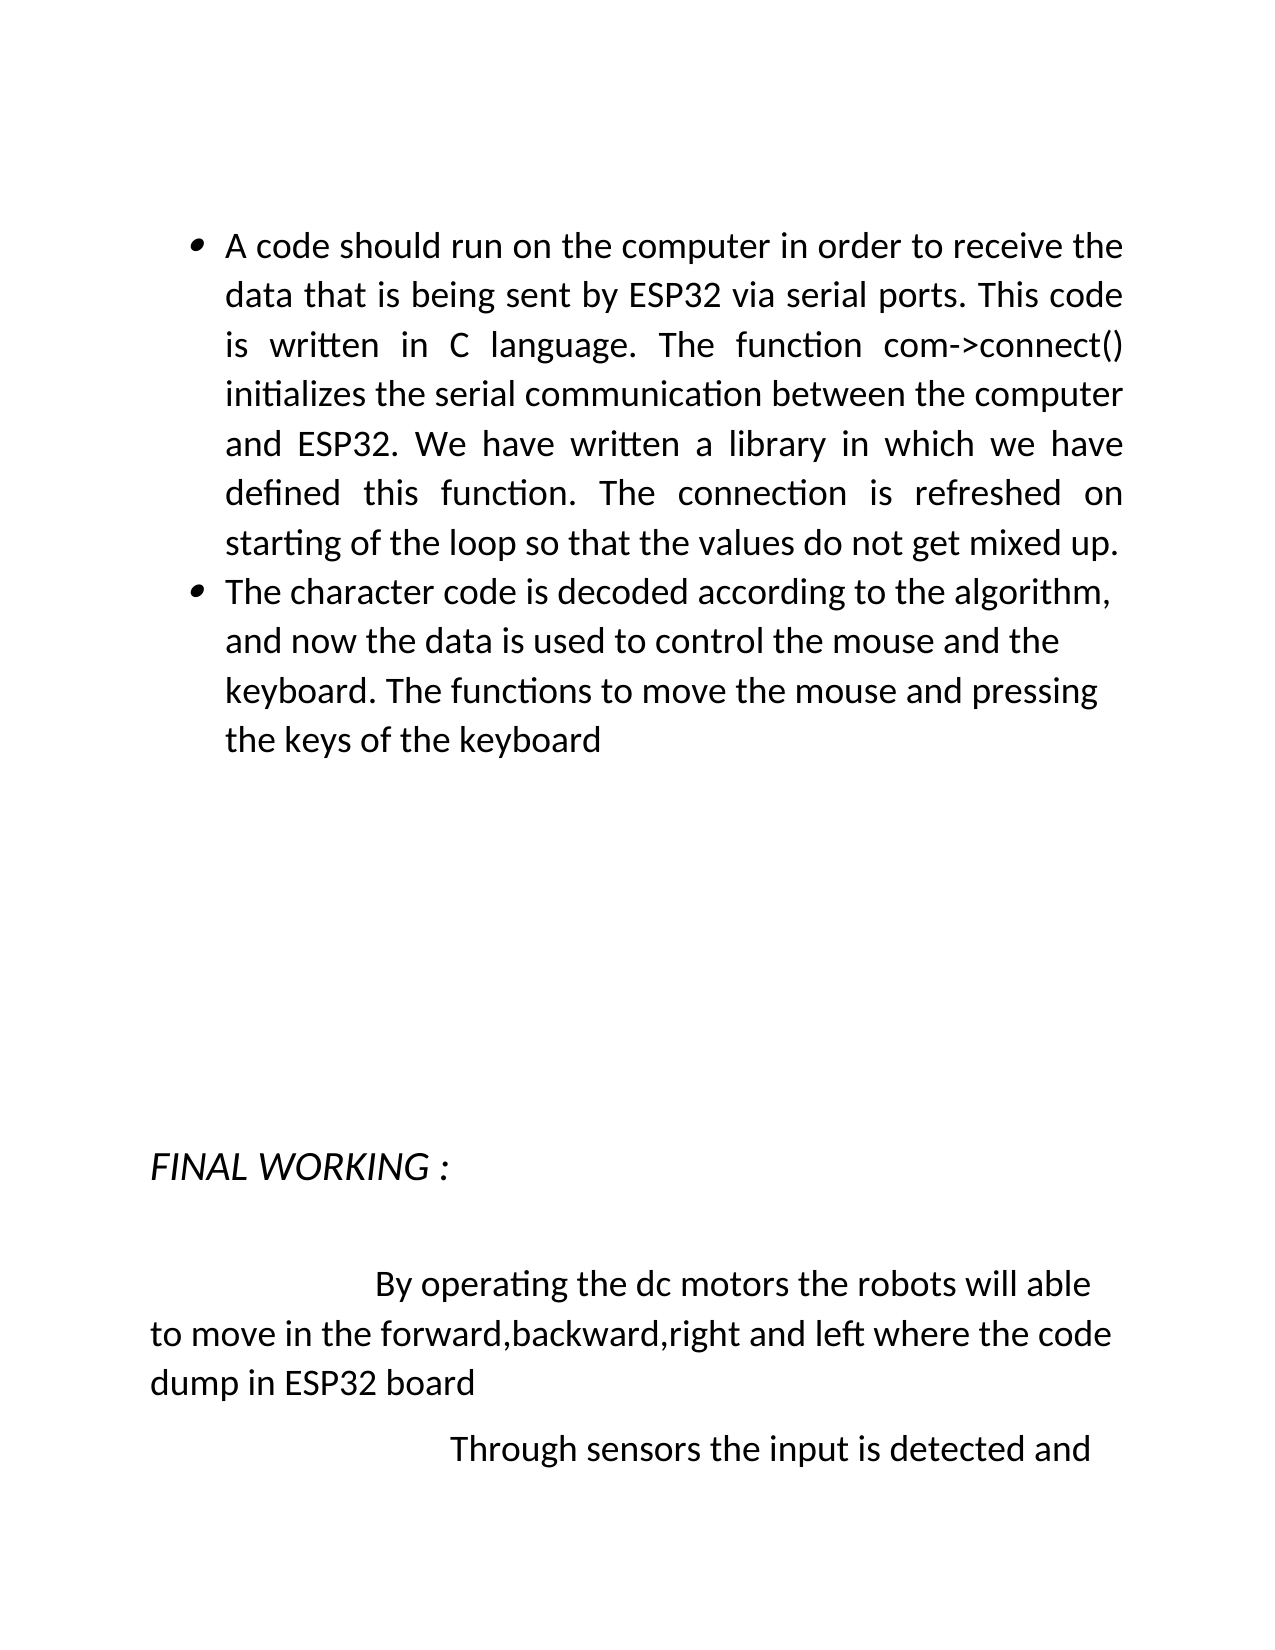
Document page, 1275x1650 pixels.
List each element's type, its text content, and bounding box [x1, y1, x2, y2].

list The character code is decoded according to the algorithm, and now the data is used to control the mouse and the keyboard. The functions to move the mouse and pressing the keys of the keyboard [187, 568, 1125, 762]
text By operating the dc motors the robots will able to move in the forward,backward,right and left where the code dump in ESP32 board [150, 1260, 1125, 1405]
list A code should run on the computer in order to receive the data that is being sent by ESP32 via serial ports. This code is written in C language. The function com->connect() initializes the serial communication between the computer and ESP32. We have written a library in which we have defined this function. The connection is refreshed on starting of the loop so that the values do not get mixed up. [187, 222, 1125, 564]
text Through sensors the input is detected and [150, 1425, 1125, 1471]
text FINAL WORKING : [150, 1140, 1125, 1191]
